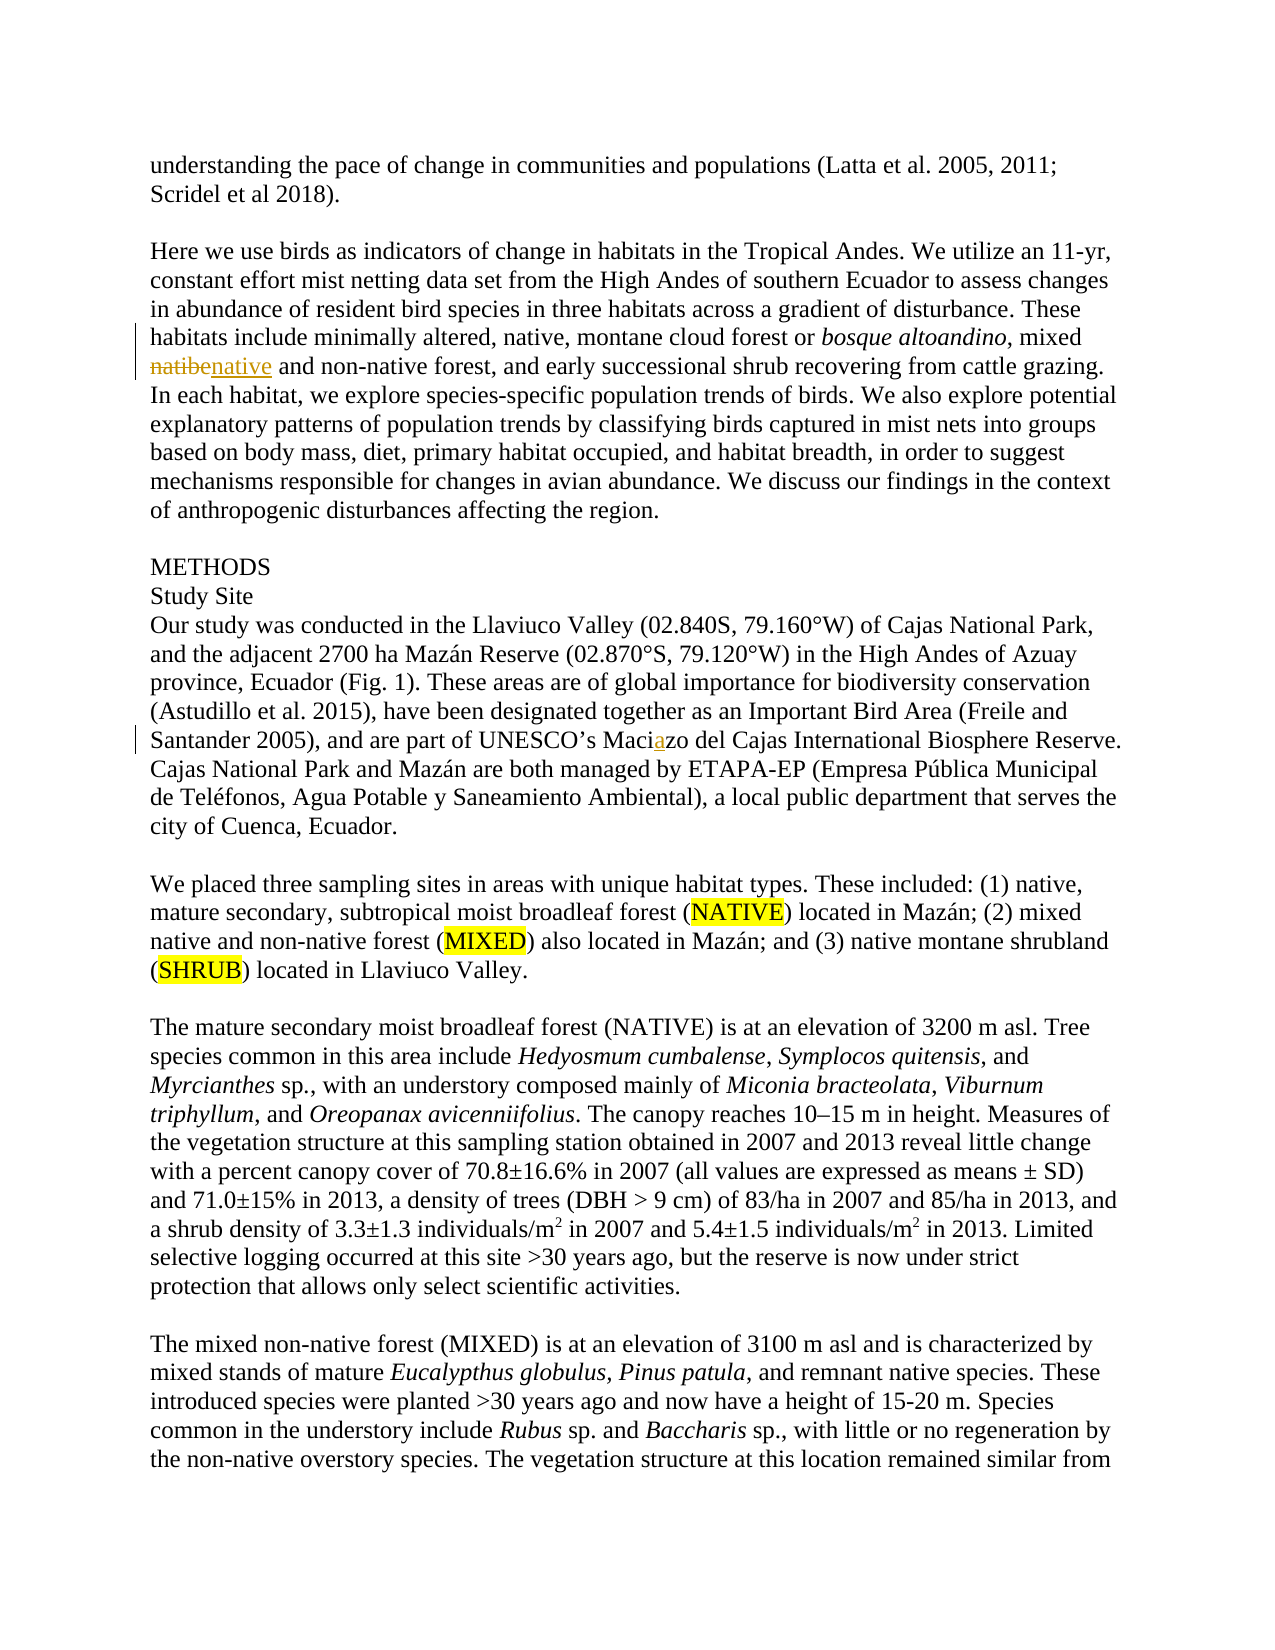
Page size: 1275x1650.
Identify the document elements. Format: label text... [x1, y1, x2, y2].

text METHODS [150, 552, 1125, 581]
text Here we use birds as indicators of change in habitats in the Tropical Andes. We utilize an 11-yr, constant effort mist netting data set from the High Andes of southern Ecuador to assess changes in abundance of resident bird species in three habitats across a gradient of disturbance. These habitats include minimally altered, native, montane cloud forest or bosque altoandino, mixed and non-native forest, and early successional shrub recovering from cattle grazing. In each habitat, we explore species-specific population trends of birds. We also explore potential explanatory patterns of population trends by classifying birds captured in mist nets into groups based on body mass, diet, primary habitat occupied, and habitat breadth, in order to suggest mechanisms responsible for changes in avian abundance. We discuss our findings in the context of anthropogenic disturbances affecting the region. [150, 236, 1125, 524]
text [150, 1329, 1125, 1472]
text The mature secondary moist broadleaf forest (NATIVE) is at an elevation of 3200 m asl. Tree species common in this area include Hedyosmum cumbalense, Symplocos quitensis, and Myrcianthes sp., with an understory composed mainly of Miconia bracteolata, Viburnum triphyllum, and Oreopanax avicenniifolius. The canopy reaches 10–15 m in height. Measures of the vegetation structure at this sampling station obtained in 2007 and 2013 reveal little change with a percent canopy cover of 70.8±16.6% in 2007 (all values are expressed as means ± SD) and 71.0±15% in 2013, a density of trees (DBH > 9 cm) of 83/ha in 2007 and 85/ha in 2013, and a shrub density of 3.3±1.3 individuals/m2 in 2007 and 5.4±1.5 individuals/m2 in 2013. Limited selective logging occurred at this site >30 years ago, but the reserve is now under strict protection that allows only select scientific activities. [150, 1012, 1125, 1300]
text Study Site [150, 581, 1125, 610]
text We placed three sampling sites in areas with unique habitat types. These included: (1) native, mature secondary, subtropical moist broadleaf forest (NATIVE) located in Mazán; (2) mixed native and non-native forest (MIXED) also located in Mazán; and (3) native montane shrubland (SHRUB) located in Llaviuco Valley. [150, 869, 1125, 984]
text Our study was conducted in the Llaviuco Valley (02.840S, 79.160°W) of Cajas National Park, and the adjacent 2700 ha Mazán Reserve (02.870°S, 79.120°W) in the High Andes of Azuay province, Ecuador (Fig. 1). These areas are of global importance for biodiversity conservation (Astudillo et al. 2015), have been designated together as an Important Bird Area (Freile and Santander 2005), and are part of UNESCO’s Macizo del Cajas International Biosphere Reserve. Cajas National Park and Mazán are both managed by ETAPA-EP (Empresa Pública Municipal de Teléfonos, Agua Potable y Saneamiento Ambiental), a local public department that serves the city of Cuenca, Ecuador. [150, 610, 1125, 840]
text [150, 150, 1125, 207]
